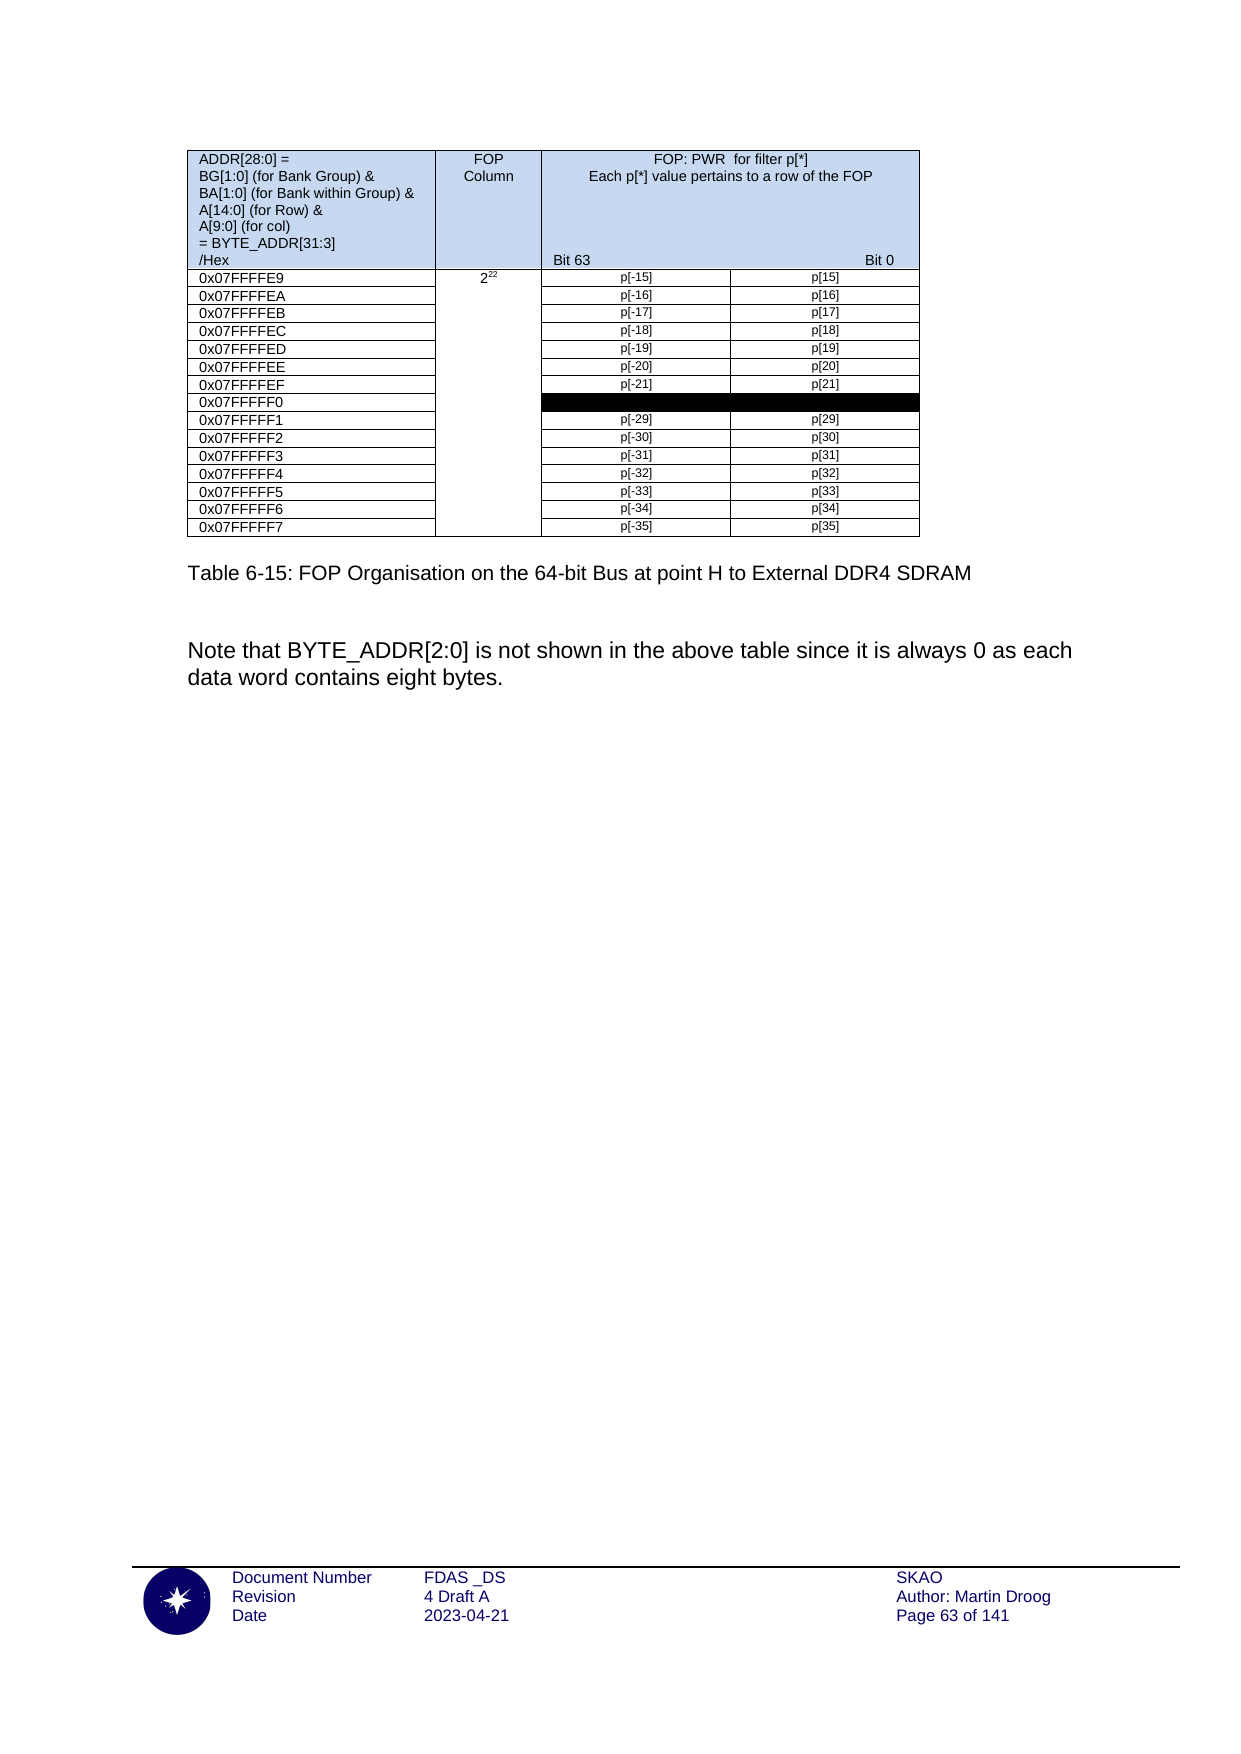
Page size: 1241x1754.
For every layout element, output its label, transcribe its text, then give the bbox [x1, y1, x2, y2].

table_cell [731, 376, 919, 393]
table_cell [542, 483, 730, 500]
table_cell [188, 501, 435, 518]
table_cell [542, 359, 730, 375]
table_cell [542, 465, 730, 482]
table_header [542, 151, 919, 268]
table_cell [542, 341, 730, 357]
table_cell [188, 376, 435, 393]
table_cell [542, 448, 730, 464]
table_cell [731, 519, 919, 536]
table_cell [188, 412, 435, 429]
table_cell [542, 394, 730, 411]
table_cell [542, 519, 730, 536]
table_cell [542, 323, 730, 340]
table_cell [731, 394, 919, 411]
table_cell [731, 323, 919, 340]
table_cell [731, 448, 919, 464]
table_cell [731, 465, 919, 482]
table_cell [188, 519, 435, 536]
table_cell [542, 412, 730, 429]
picture [143, 1567, 211, 1635]
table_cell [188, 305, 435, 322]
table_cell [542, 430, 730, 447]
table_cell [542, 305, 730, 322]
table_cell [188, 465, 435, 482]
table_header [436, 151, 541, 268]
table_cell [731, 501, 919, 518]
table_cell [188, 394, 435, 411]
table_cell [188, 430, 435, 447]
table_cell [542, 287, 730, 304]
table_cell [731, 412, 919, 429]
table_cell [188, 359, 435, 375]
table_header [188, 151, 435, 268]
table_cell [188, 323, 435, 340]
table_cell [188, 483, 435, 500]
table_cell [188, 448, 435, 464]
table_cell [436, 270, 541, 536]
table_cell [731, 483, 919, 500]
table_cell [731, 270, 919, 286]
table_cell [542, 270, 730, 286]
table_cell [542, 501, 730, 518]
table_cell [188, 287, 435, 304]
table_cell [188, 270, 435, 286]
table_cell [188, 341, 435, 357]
text Table 6-8: FOP Organisation on the 64-bit Bus at point H to External DDR4 SDRAM [187, 561, 1107, 584]
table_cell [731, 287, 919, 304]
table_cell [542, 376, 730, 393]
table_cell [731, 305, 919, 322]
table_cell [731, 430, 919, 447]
text Note that BYTE_ADDR[2:0] is not shown in the above table since it is always 0 as each data word contains eight bytes. [187, 637, 1107, 690]
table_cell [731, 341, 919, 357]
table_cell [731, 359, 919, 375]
